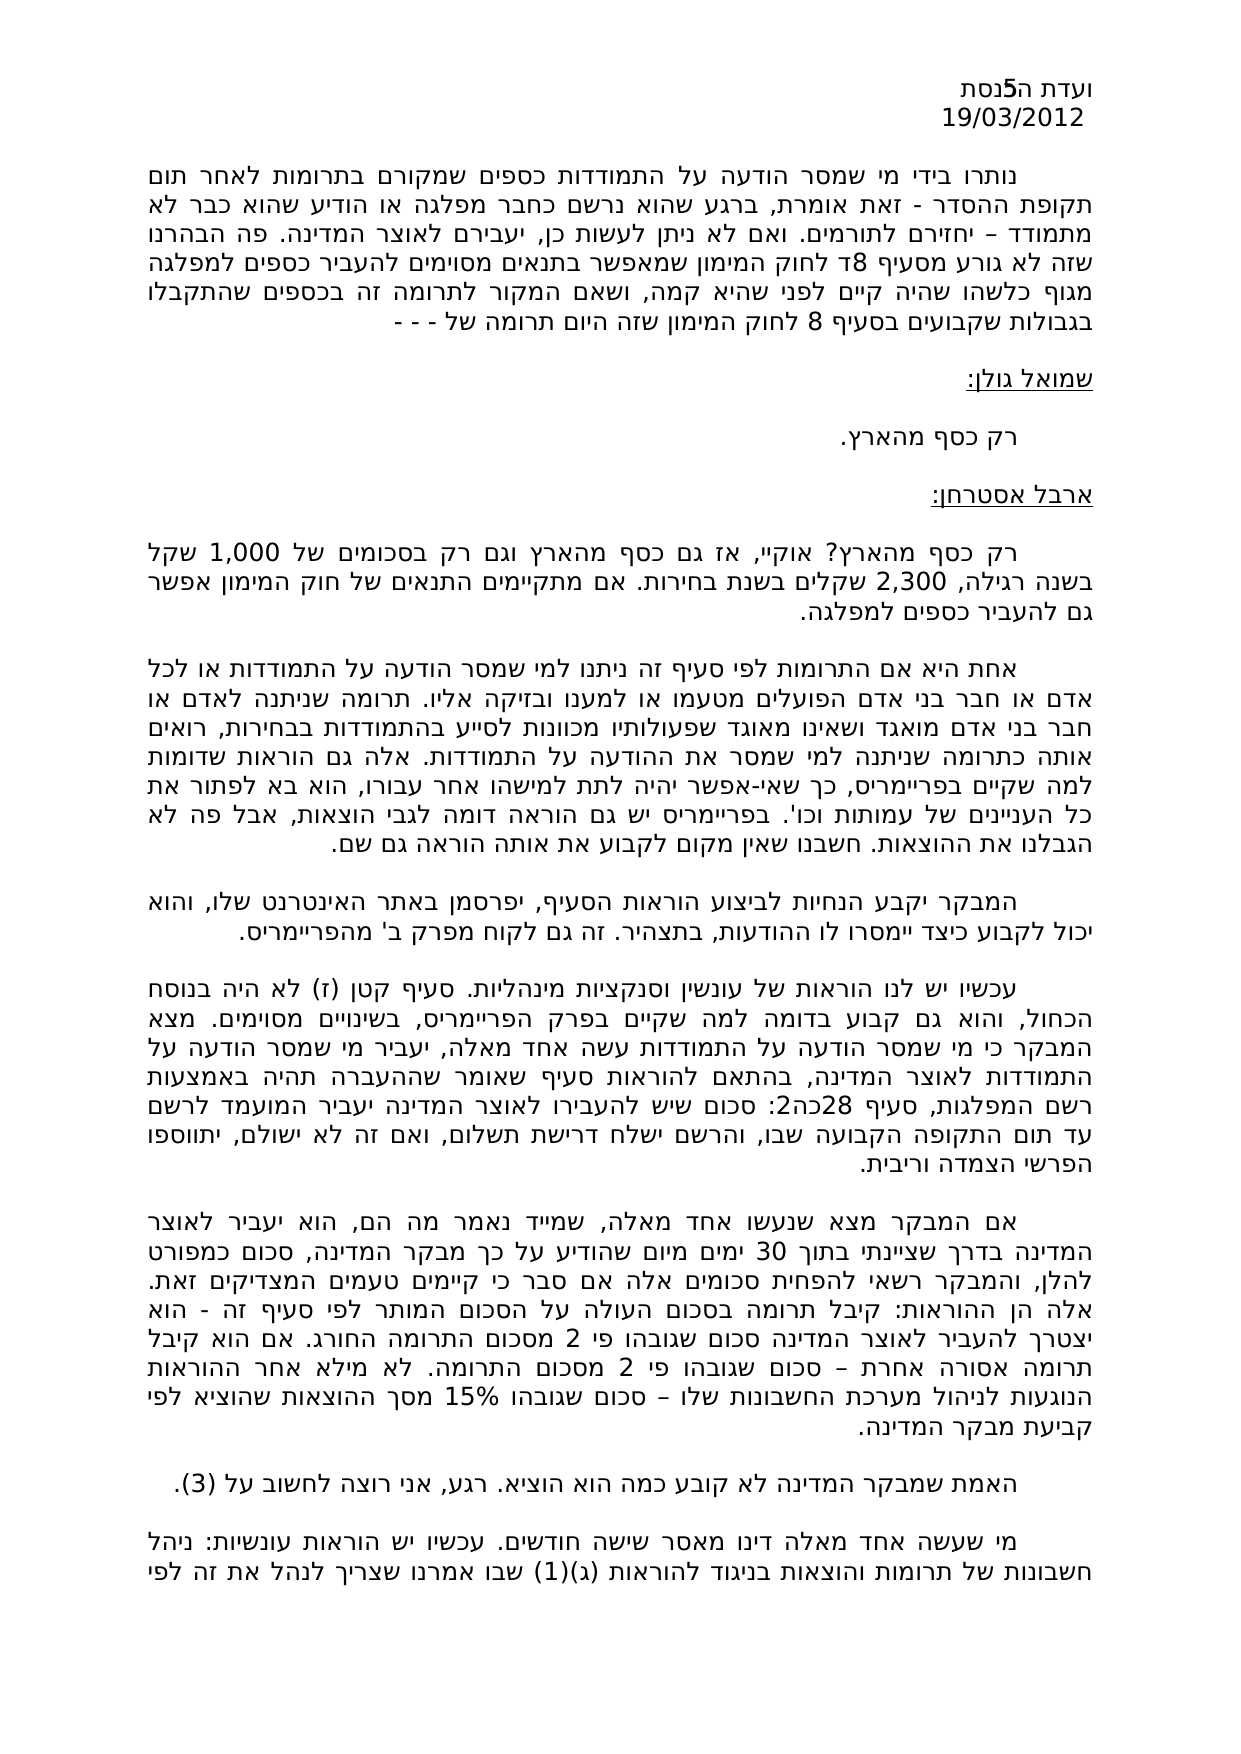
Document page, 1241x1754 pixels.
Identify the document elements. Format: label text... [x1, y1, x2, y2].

text האמת שמבקר המדינה לא קובע כמה הוא הוציא. רגע, אני רוצה לחשוב על (3). [147, 1470, 1093, 1499]
text שמואל גולן: [147, 365, 1093, 394]
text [147, 1528, 1093, 1586]
text עכשיו יש לנו הוראות של עונשין וסנקציות מינהליות. סעיף קטן (ז) לא היה בנוסח הכחול, והוא גם קבוע בדומה למה שקיים בפרק הפריימריס, בשינויים מסוימים. מצא המבקר כי מי שמסר הודעה על התמודדות עשה אחד מאלה, יעביר מי שמסר הודעה על התמודדות לאוצר המדינה, בהתאם להוראות סעיף שאומר שההעברה תהיה באמצעות רשם המפלגות, סעיף 28כה2: סכום שיש להעבירו לאוצר המדינה יעביר המועמד לרשם עד תום התקופה הקבועה שבו, והרשם ישלח דרישת תשלום, ואם זה לא ישולם, יתווספו הפרשי הצמדה וריבית. [147, 975, 1093, 1179]
text אם המבקר מצא שנעשו אחד מאלה, שמייד נאמר מה הם, הוא יעביר לאוצר המדינה בדרך שציינתי בתוך 30 ימים מיום שהודיע על כך מבקר המדינה, סכום כמפורט להלן, והמבקר רשאי להפחית סכומים אלה אם סבר כי קיימים טעמים המצדיקים זאת. אלה הן ההוראות: קיבל תרומה בסכום העולה על הסכום המותר לפי סעיף זה - הוא יצטרך להעביר לאוצר המדינה סכום שגובהו פי 2 מסכום התרומה החורג. אם הוא קיבל תרומה אסורה אחרת – סכום שגובהו פי 2 מסכום התרומה. לא מילא אחר ההוראות הנוגעות לניהול מערכת החשבונות שלו – סכום שגובהו 15% מסך ההוצאות שהוציא לפי קביעת מבקר המדינה. [147, 1208, 1093, 1441]
text נותרו בידי מי שמסר הודעה על התמודדות כספים שמקורם בתרומות לאחר תום תקופת ההסדר - זאת אומרת, ברגע שהוא נרשם כחבר מפלגה או הודיע שהוא כבר לא מתמודד – יחזירם לתורמים. ואם לא ניתן לעשות כן, יעבירם לאוצר המדינה. פה הבהרנו שזה לא גורע מסעיף 8ד לחוק המימון שמאפשר בתנאים מסוימים להעביר כספים למפלגה מגוף כלשהו שהיה קיים לפני שהיא קמה, ושאם המקור לתרומה זה בכספים שהתקבלו בגבולות שקבועים בסעיף 8 לחוק המימון שזה היום תרומה של - - - [147, 161, 1093, 336]
text אחת היא אם התרומות לפי סעיף זה ניתנו למי שמסר הודעה על התמודדות או לכל אדם או חבר בני אדם הפועלים מטעמו או למענו ובזיקה אליו. תרומה שניתנה לאדם או חבר בני אדם מואגד ושאינו מאוגד שפעולותיו מכוונות לסייע בהתמודדות בבחירות, רואים אותה כתרומה שניתנה למי שמסר את ההודעה על התמודדות. אלה גם הוראות שדומות למה שקיים בפריימריס, כך שאי-אפשר יהיה לתת למישהו אחר עבורו, הוא בא לפתור את כל העניינים של עמותות וכו'. בפריימריס יש גם הוראה דומה לגבי הוצאות, אבל פה לא הגבלנו את ההוצאות. חשבנו שאין מקום לקבוע את אותה הוראה גם שם. [147, 655, 1093, 859]
text ארבל אסטרחן: [147, 481, 1093, 510]
text רק כסף מהארץ. [147, 423, 1093, 452]
text רק כסף מהארץ? אוקיי, אז גם כסף מהארץ וגם רק בסכומים של 1,000 שקל בשנה רגילה, 2,300 שקלים בשנת בחירות. אם מתקיימים התנאים של חוק המימון אפשר גם להעביר כספים למפלגה. [147, 538, 1093, 626]
text המבקר יקבע הנחיות לביצוע הוראות הסעיף, יפרסמן באתר האינטרנט שלו, והוא יכול לקבוע כיצד יימסרו לו ההודעות, בתצהיר. זה גם לקוח מפרק ב' מהפריימריס. [147, 888, 1093, 946]
